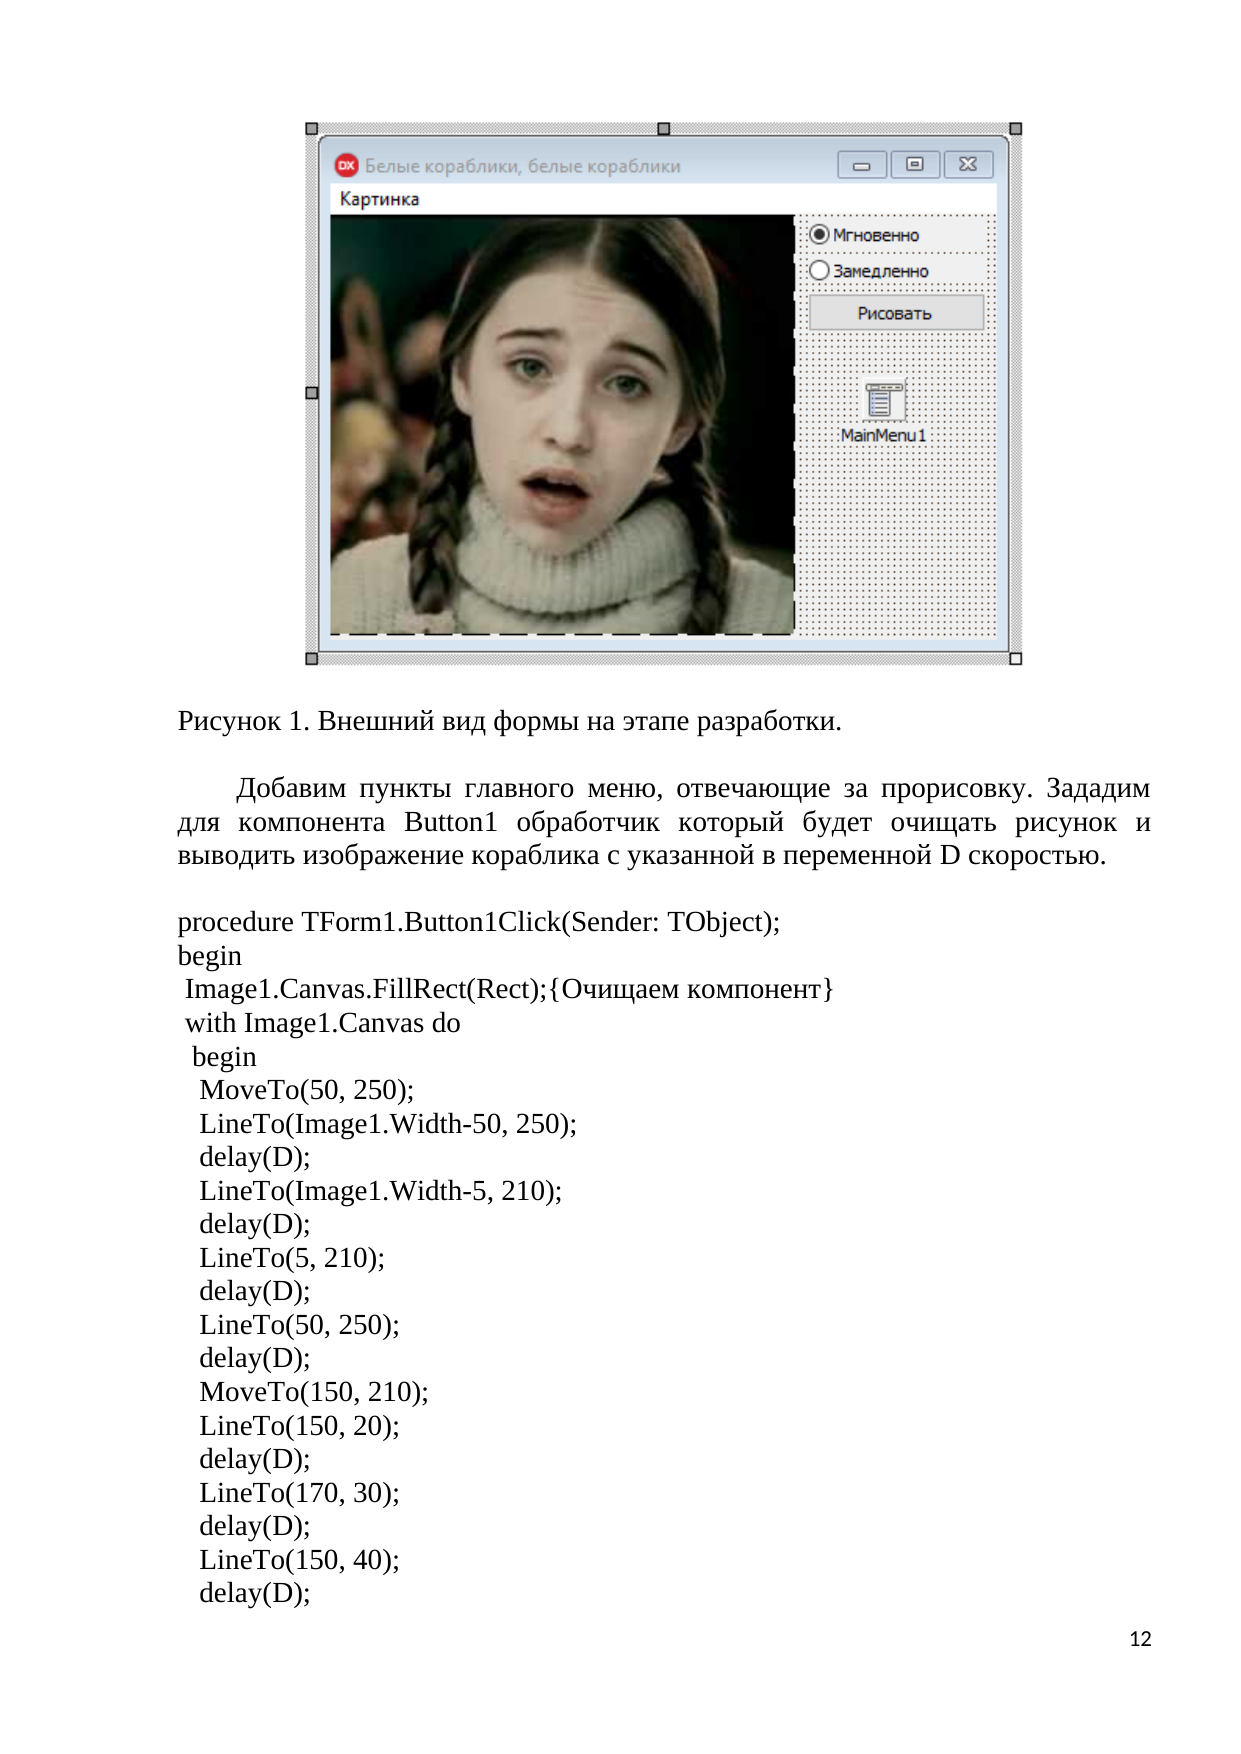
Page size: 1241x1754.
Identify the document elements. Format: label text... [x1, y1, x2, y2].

text with Image1.Canvas do [177, 1005, 1152, 1039]
text begin [177, 1039, 1152, 1072]
text delay(D); [177, 1508, 1152, 1542]
text begin [177, 938, 1152, 972]
text MoveTo(50, 250); [177, 1072, 1152, 1106]
text LineTo(50, 250); [177, 1307, 1152, 1341]
text delay(D); [177, 1341, 1152, 1374]
text LineTo(Image1.Width-5, 210); [177, 1173, 1152, 1206]
text delay(D); [177, 1273, 1152, 1307]
text MoveTo(150, 210); [177, 1374, 1152, 1408]
text procedure TForm1.Button1Click(Sender: TObject); [177, 904, 1152, 938]
text LineTo(170, 30); [177, 1475, 1152, 1508]
text delay(D); [177, 1139, 1152, 1173]
text LineTo(150, 20); [177, 1408, 1152, 1441]
text LineTo(150, 40); [177, 1542, 1152, 1575]
text delay(D); [177, 1206, 1152, 1240]
text LineTo(5, 210); [177, 1240, 1152, 1273]
text LineTo(Image1.Width-50, 250); [177, 1106, 1152, 1139]
text delay(D); [177, 1575, 1152, 1609]
text Добавим пункты главного меню, отвечающие за прорисовку. Зададим для компонента Button1 обработчик который будет очищать рисунок и выводить изображение кораблика с указанной в переменной D скоростью. [177, 770, 1152, 871]
text Image1.Canvas.FillRect(Rect);{Очищаем компонент} [177, 972, 1152, 1005]
text delay(D); [177, 1441, 1152, 1475]
text Рисунок 1. Внешний вид формы на этапе разработки. [177, 703, 1152, 737]
picture [302, 118, 1027, 670]
